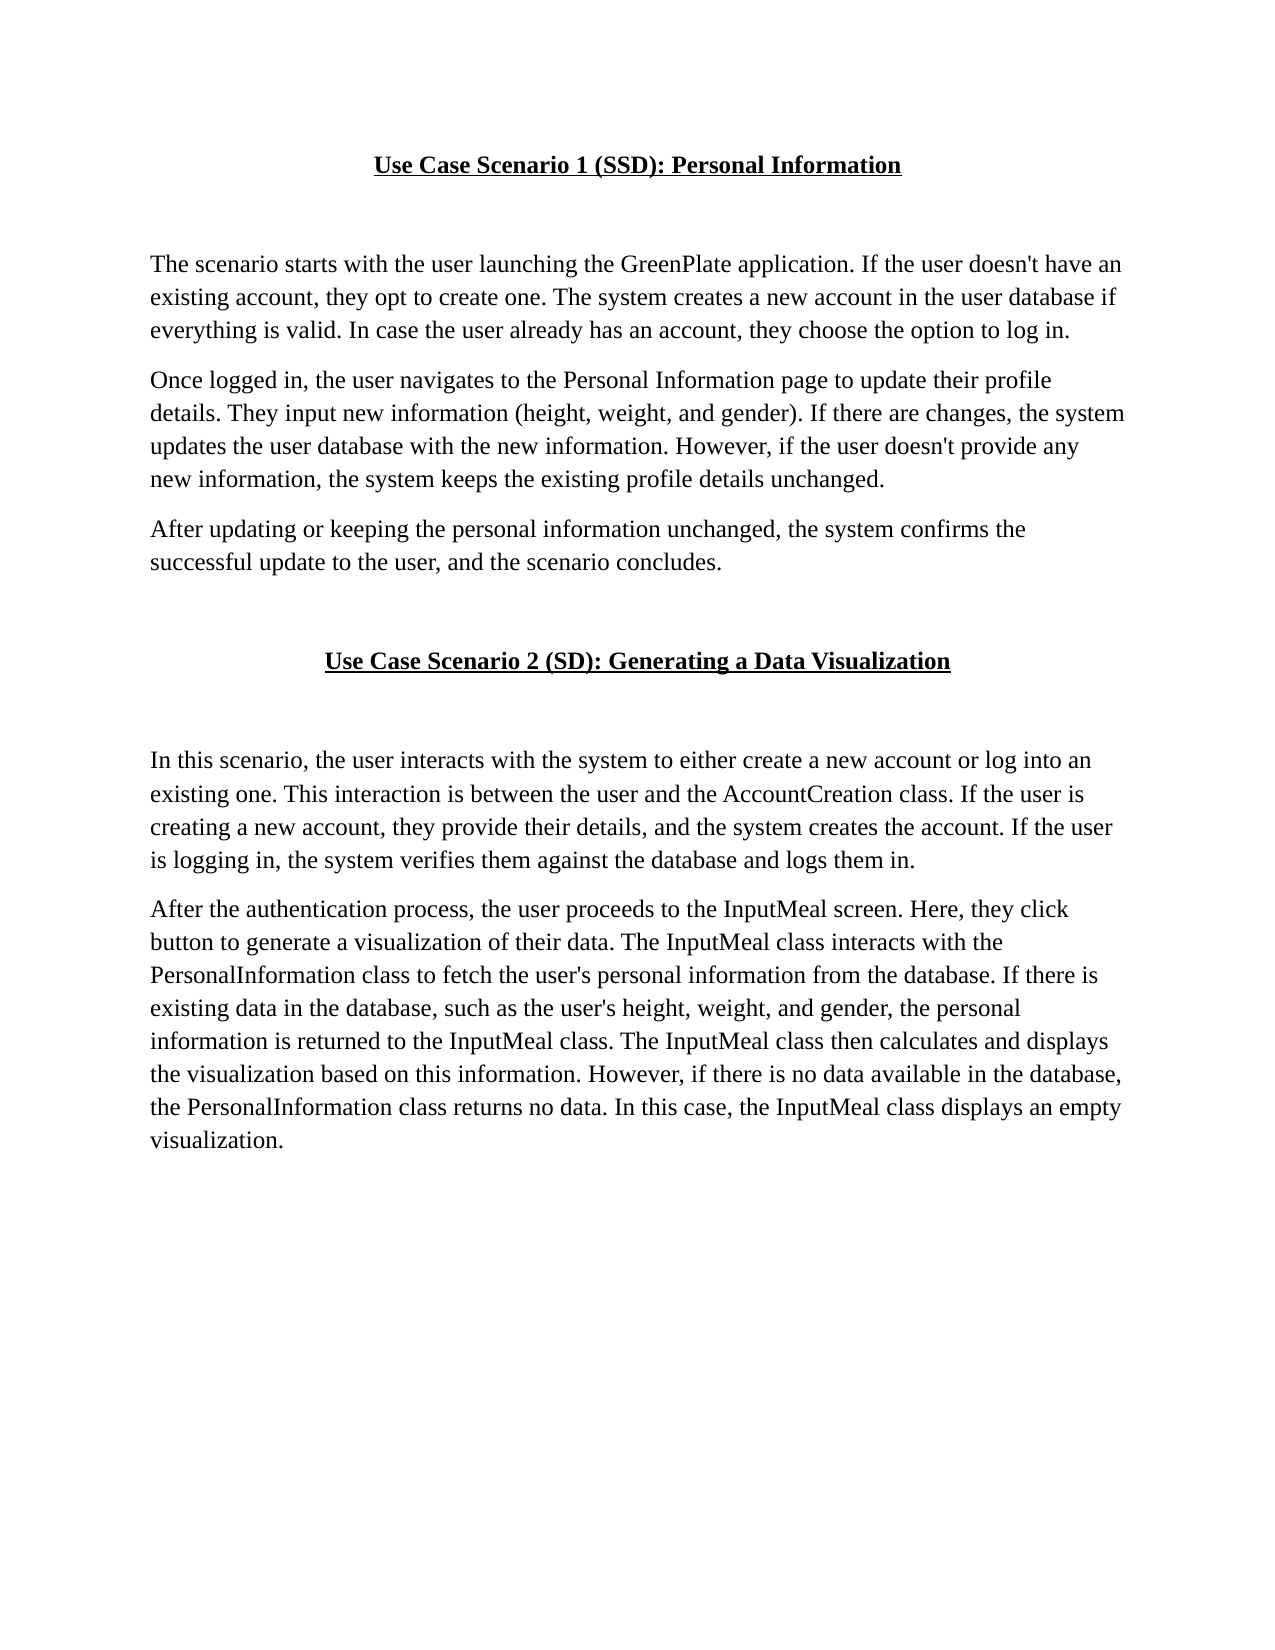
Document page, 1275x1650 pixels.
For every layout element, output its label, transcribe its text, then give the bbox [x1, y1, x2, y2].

text After updating or keeping the personal information unchanged, the system confirms the successful update to the user, and the scenario concludes. [150, 514, 1125, 576]
text In this scenario, the user interacts with the system to either create a new account or log into an existing one. This interaction is between the user and the AccountCreation class. If the user is creating a new account, they provide their details, and the system creates the account. If the user is logging in, the system verifies them against the database and logs them in. [150, 746, 1125, 873]
text After the authentication process, the user proceeds to the InputMeal screen. Here, they click button to generate a visualization of their data. The InputMeal class interacts with the PersonalInformation class to fetch the user's personal information from the database. If there is existing data in the database, such as the user's height, weight, and gender, the personal information is returned to the InputMeal class. The InputMeal class then calculates and displays the visualization based on this information. However, if there is no data available in the database, the PersonalInformation class returns no data. In this case, the InputMeal class displays an empty visualization. [150, 894, 1125, 1154]
text Use Case Scenario 1 (SSD): Personal Information [150, 150, 1125, 179]
text The scenario starts with the user launching the GreenPlate application. If the user doesn't have an existing account, they opt to create one. The system creates a new account in the user database if everything is valid. In case the user already has an account, they choose the option to log in. [150, 249, 1125, 344]
text Use Case Scenario 2 (SD): Generating a Data Visualization [150, 646, 1125, 675]
text Once logged in, the user navigates to the Personal Information page to update their profile details. They input new information (height, weight, and gender). If there are changes, the system updates the user database with the new information. However, if the user doesn't provide any new information, the system keeps the existing profile details unchanged. [150, 365, 1125, 493]
